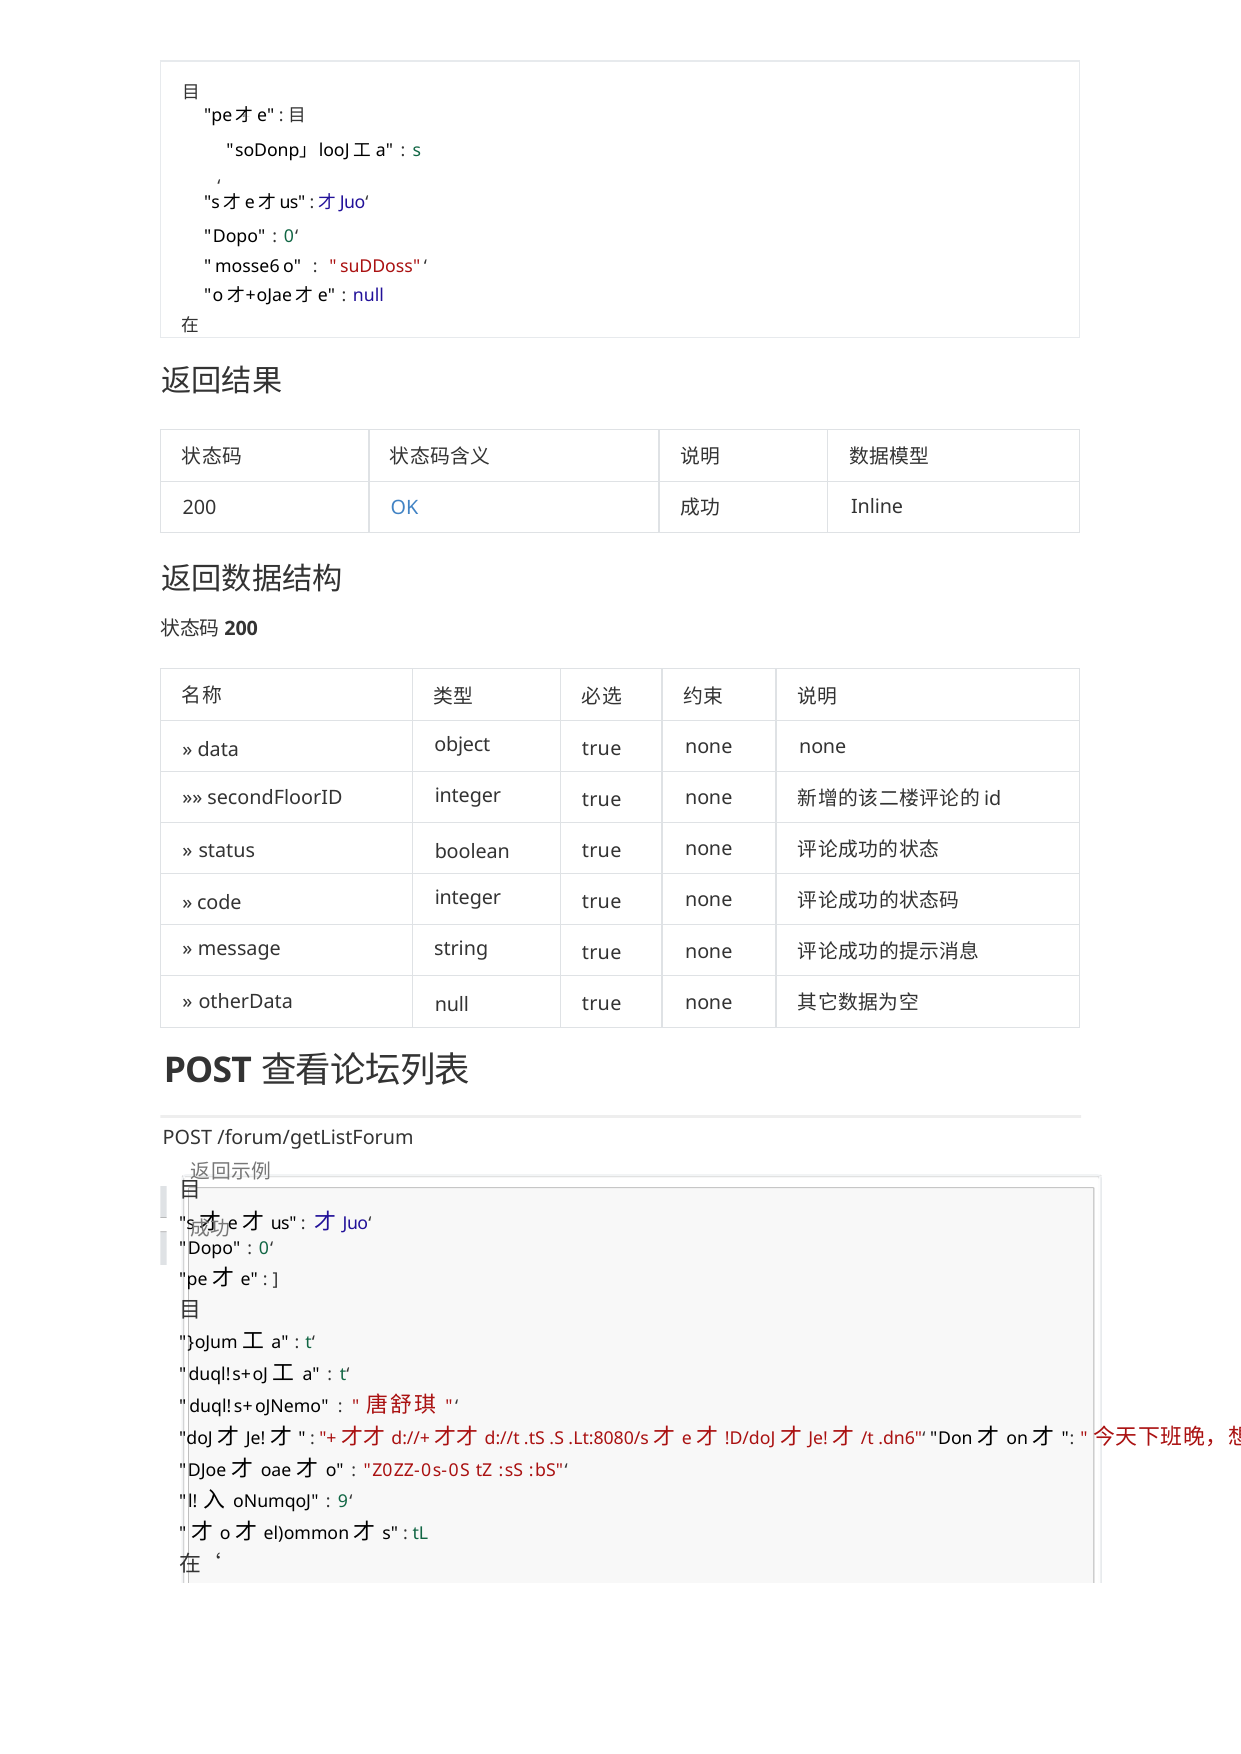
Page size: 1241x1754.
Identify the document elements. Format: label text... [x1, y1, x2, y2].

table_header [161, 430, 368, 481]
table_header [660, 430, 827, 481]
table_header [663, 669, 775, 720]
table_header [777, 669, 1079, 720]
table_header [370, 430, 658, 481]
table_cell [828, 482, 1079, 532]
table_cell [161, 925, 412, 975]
text 返回示例 [190, 1171, 1090, 1218]
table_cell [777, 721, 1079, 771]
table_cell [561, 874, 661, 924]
text 状态码 200 [161, 618, 1004, 638]
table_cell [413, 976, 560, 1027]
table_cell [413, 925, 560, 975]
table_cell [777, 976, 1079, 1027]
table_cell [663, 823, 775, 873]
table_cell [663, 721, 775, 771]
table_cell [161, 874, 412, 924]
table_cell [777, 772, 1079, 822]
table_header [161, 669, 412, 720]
text POST 查看论坛列表 [163, 1055, 1004, 1089]
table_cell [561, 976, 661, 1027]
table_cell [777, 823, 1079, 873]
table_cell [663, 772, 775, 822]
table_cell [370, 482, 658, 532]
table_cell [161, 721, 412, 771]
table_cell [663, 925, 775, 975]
text 返回数据结构 [161, 563, 1004, 596]
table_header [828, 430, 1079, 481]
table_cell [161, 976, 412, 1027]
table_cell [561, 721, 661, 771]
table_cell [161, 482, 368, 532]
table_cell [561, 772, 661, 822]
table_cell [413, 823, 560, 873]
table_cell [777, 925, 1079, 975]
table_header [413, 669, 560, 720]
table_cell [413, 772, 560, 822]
text 返回结果 [161, 368, 1004, 398]
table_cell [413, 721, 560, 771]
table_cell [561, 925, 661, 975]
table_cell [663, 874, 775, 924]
text POST /forum/getListForum [162, 1129, 1090, 1148]
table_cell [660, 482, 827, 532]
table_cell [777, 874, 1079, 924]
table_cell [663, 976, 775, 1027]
text 成功 [190, 1218, 1090, 1240]
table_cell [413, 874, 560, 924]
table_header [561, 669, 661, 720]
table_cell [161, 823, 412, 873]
picture [160, 1186, 167, 1265]
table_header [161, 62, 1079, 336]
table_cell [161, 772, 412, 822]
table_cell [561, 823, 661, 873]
picture [181, 1174, 1102, 1583]
